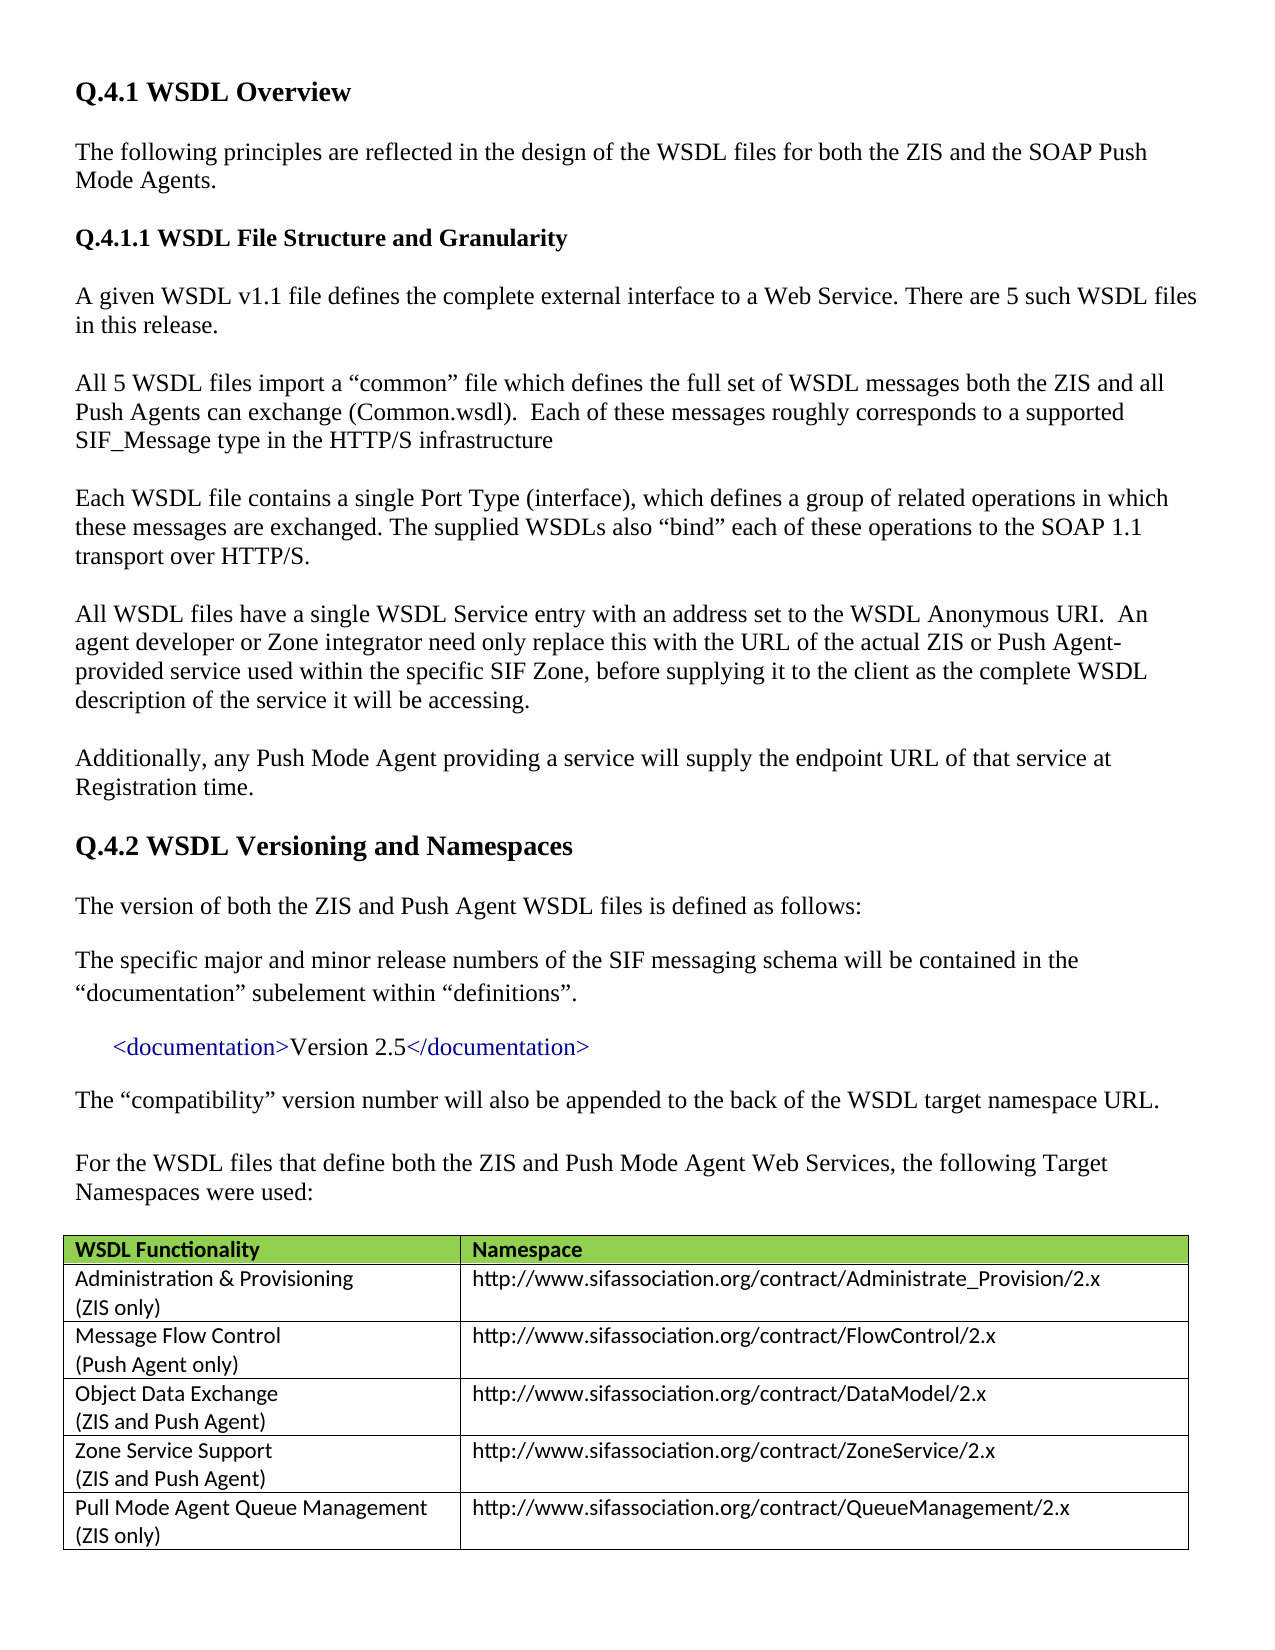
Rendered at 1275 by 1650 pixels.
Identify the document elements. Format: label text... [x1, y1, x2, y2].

text Q.4.2 WSDL Versioning and Namespaces [75, 829, 1200, 862]
text A given WSDL v1.1 file defines the complete external interface to a Web Service. There are 5 such WSDL files in this release. [75, 281, 1200, 339]
text The following principles are reflected in the design of the WSDL files for both the ZIS and the SOAP Push Mode Agents. [75, 137, 1200, 194]
text Q.4.1 WSDL Overview [75, 75, 1200, 107]
table_cell http://www.sifassociation.org/contract/QueueManagement/2.x [461, 1493, 1188, 1549]
text The specific major and minor release numbers of the SIF messaging schema will be contained in the “documentation” subelement within “definitions”. [75, 945, 1200, 1007]
text Q.4.1.1 WSDL File Structure and Granularity [75, 223, 1200, 252]
text <documentation>Version 2.5</documentation> [112, 1032, 1200, 1061]
text The version of both the ZIS and Push Agent WSDL files is defined as follows: [75, 891, 1200, 920]
text Each WSDL file contains a single Port Type (interface), which defines a group of related operations in which these messages are exchanged. The supplied WSDLs also “bind” each of these operations to the SOAP 1.1 transport over HTTP/S. [75, 483, 1200, 569]
table_cell http://www.sifassociation.org/contract/Administrate_Provision/2.x [461, 1265, 1188, 1321]
text All WSDL files have a single WSDL Service entry with an address set to the WSDL Anonymous URI. An agent developer or Zone integrator need only replace this with the URL of the actual ZIS or Push Agent-provided service used within the specific SIF Zone, before supplying it to the client as the complete WSDL description of the service it will be accessing. [75, 599, 1200, 714]
text All 5 WSDL files import a “common” file which defines the full set of WSDL messages both the ZIS and all Push Agents can exchange (Common.wsdl). Each of these messages roughly corresponds to a supported SIF_Message type in the HTTP/S infrastructure [75, 368, 1200, 454]
table_cell Administration & Provisioning (ZIS only) [64, 1265, 460, 1321]
text For the WSDL files that define both the ZIS and Push Mode Agent Web Services, the following Target Namespaces were used: [75, 1148, 1200, 1205]
table_cell http://www.sifassociation.org/contract/FlowControl/2.x [461, 1322, 1188, 1378]
table_cell Object Data Exchange (ZIS and Push Agent) [64, 1379, 460, 1435]
table_cell http://www.sifassociation.org/contract/ZoneService/2.x [461, 1436, 1188, 1492]
table_cell Message Flow Control (Push Agent only) [64, 1322, 460, 1378]
text Additionally, any Push Mode Agent providing a service will supply the endpoint URL of that service at Registration time. [75, 743, 1200, 800]
list The “compatibility” version number will also be appended to the back of the WSDL target namespace URL. [75, 1086, 1200, 1114]
table_cell http://www.sifassociation.org/contract/DataModel/2.x [461, 1379, 1188, 1435]
table_cell Zone Service Support (ZIS and Push Agent) [64, 1436, 460, 1492]
table_cell Pull Mode Agent Queue Management (ZIS only) [64, 1493, 460, 1549]
table_header Namespace [461, 1236, 1188, 1263]
table_header WSDL Functionality [64, 1236, 460, 1263]
